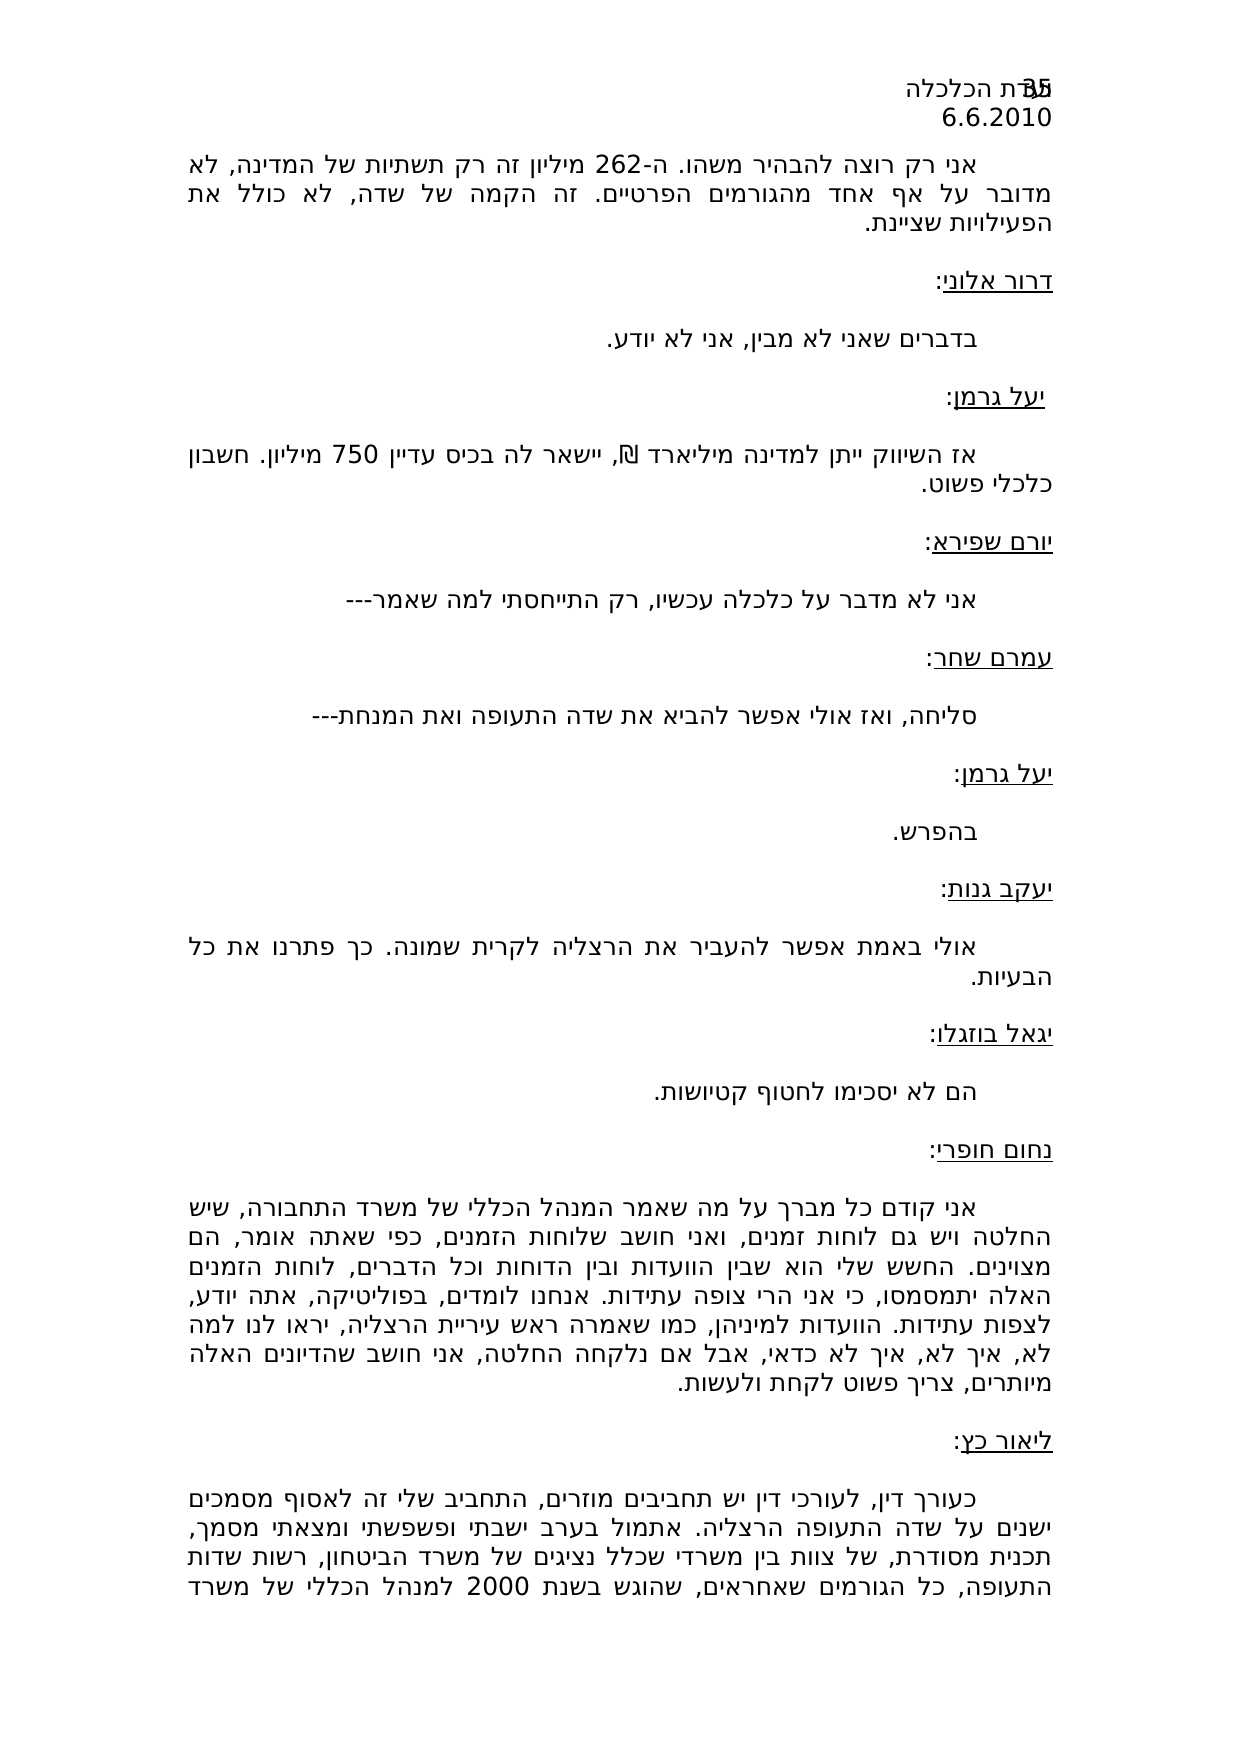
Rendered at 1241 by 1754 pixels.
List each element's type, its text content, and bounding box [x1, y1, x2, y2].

text ליאור כץ: [187, 1426, 1053, 1455]
text דרור אלוני: [187, 266, 1053, 295]
text אז השיווק ייתן למדינה מיליארד ₪, יישאר לה בכיס עדיין 750 מיליון. חשבון כלכלי פשוט. [187, 440, 1053, 498]
text יורם שפירא: [187, 527, 1053, 556]
text יעל גרמן: [187, 382, 1053, 411]
text יעקב גנות: [187, 874, 1053, 904]
text אולי באמת אפשר להעביר את הרצליה לקרית שמונה. כך פתרנו את כל הבעיות. [187, 932, 1053, 991]
text סליחה, ואז אולי אפשר להביא את שדה התעופה ואת המנחת--- [187, 701, 1053, 730]
text בדברים שאני לא מבין, אני לא יודע. [187, 324, 1053, 353]
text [187, 1484, 1053, 1601]
text עמרם שחר: [187, 643, 1053, 672]
text יגאל בוזגלו: [187, 1019, 1053, 1049]
text הם לא יסכימו לחטוף קטיושות. [187, 1077, 1053, 1107]
text בהפרש. [187, 817, 1053, 846]
text אני רק רוצה להבהיר משהו. ה-262 מיליון זה רק תשתיות של המדינה, לא מדובר על אף אחד מהגורמים הפרטיים. זה הקמה של שדה, לא כולל את הפעילויות שציינת. [187, 150, 1053, 237]
text אני לא מדבר על כלכלה עכשיו, רק התייחסתי למה שאמר--- [187, 585, 1053, 614]
text אני קודם כל מברך על מה שאמר המנהל הכללי של משרד התחבורה, שיש החלטה ויש גם לוחות זמנים, ואני חושב שלוחות הזמנים, כפי שאתה אומר, הם מצוינים. החשש שלי הוא שבין הוועדות ובין הדוחות וכל הדברים, לוחות הזמנים האלה יתמסמסו, כי אני הרי צופה עתידות. אנחנו לומדים, בפוליטיקה, אתה יודע, לצפות עתידות. הוועדות למיניהן, כמו שאמרה ראש עיריית הרצליה, יראו לנו למה לא, איך לא, איך לא כדאי, אבל אם נלקחה החלטה, אני חושב שהדיונים האלה מיותרים, צריך פשוט לקחת ולעשות. [187, 1193, 1053, 1397]
text יעל גרמן: [187, 759, 1053, 788]
text נחום חופרי: [187, 1135, 1053, 1164]
